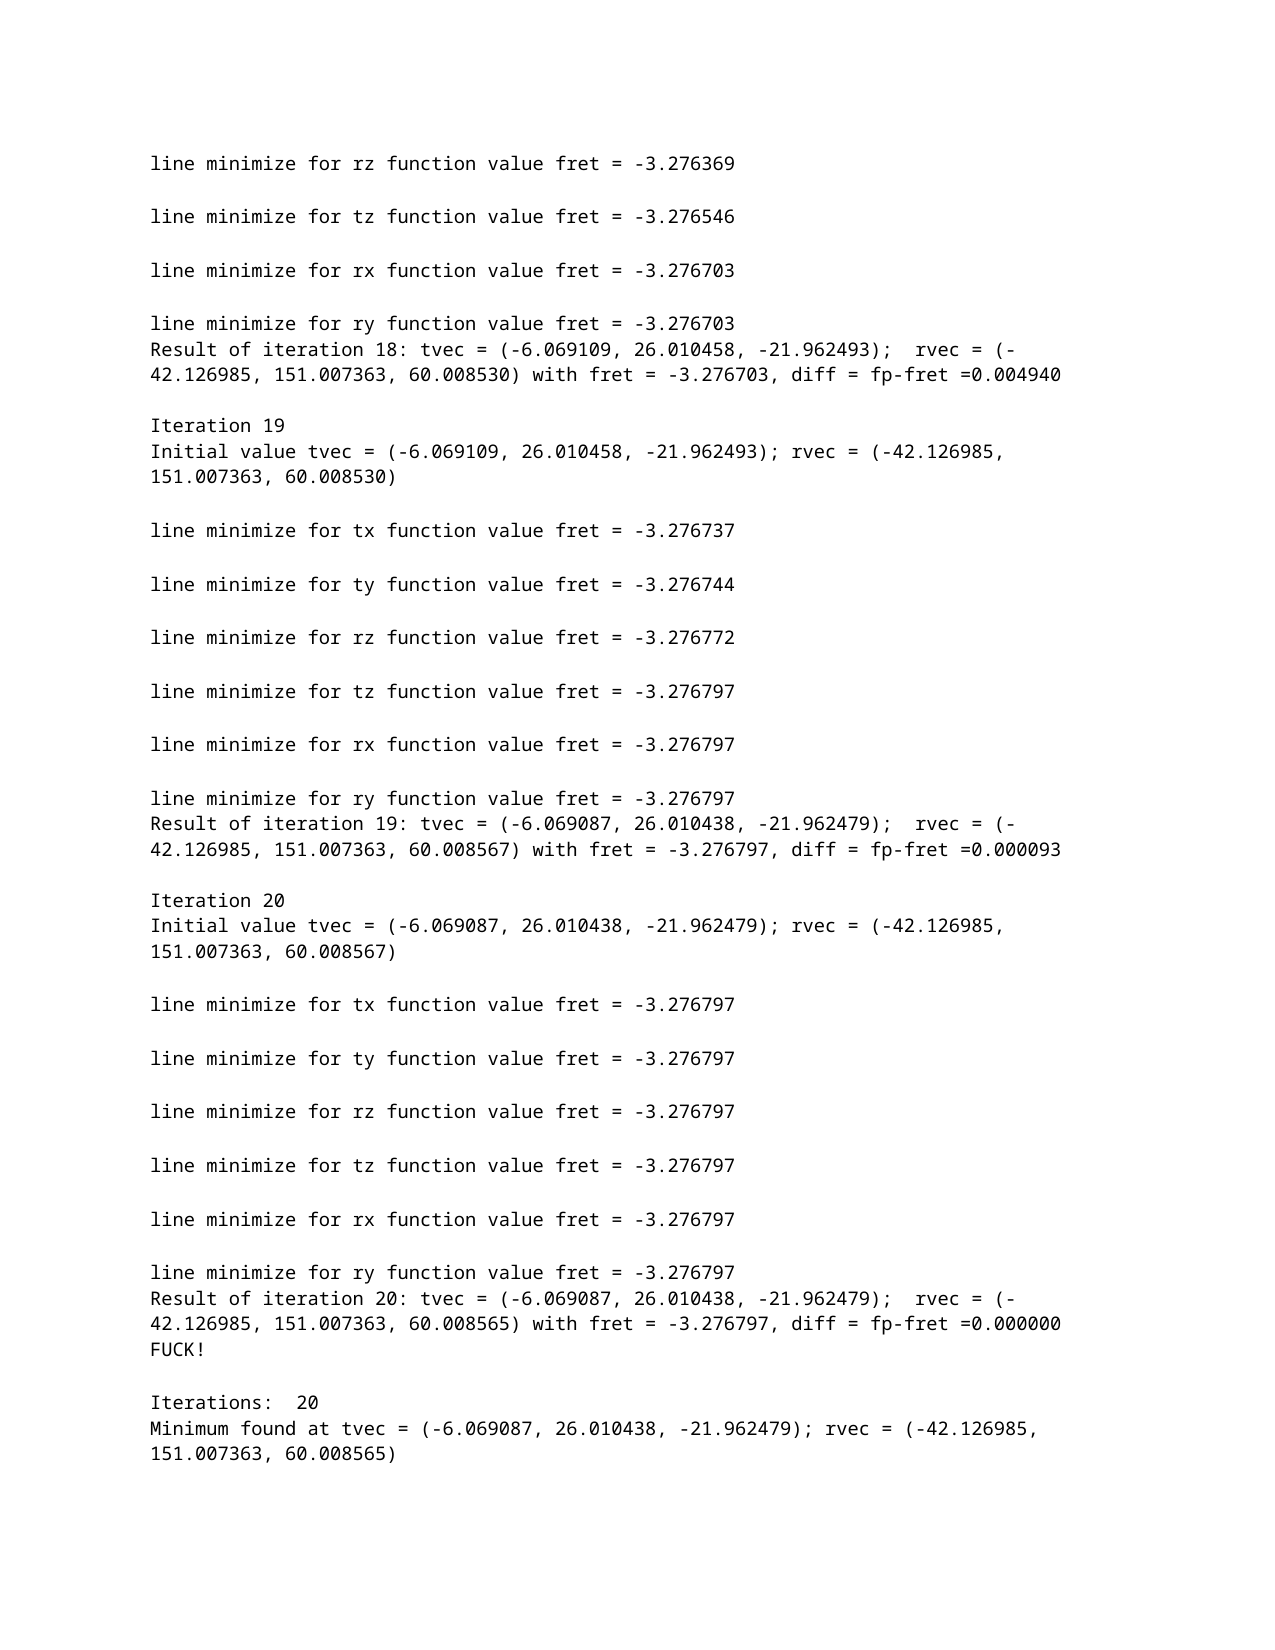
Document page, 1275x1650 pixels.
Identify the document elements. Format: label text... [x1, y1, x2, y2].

text line minimize for rz function value fret = -3.276369 [150, 150, 1125, 176]
text line minimize for ry function value fret = -3.276797 [150, 785, 1125, 811]
text line minimize for tz function value fret = -3.276546 [150, 203, 1125, 229]
text Result of iteration 20: tvec = (-6.069087, 26.010438, -21.962479); rvec = (-42.126985, 151.007363, 60.008565) with fret = -3.276797, diff = fp-fret =0.000000 [150, 1285, 1125, 1336]
text FUCK! [150, 1336, 1125, 1361]
text line minimize for rx function value fret = -3.276797 [150, 1206, 1125, 1231]
text line minimize for ry function value fret = -3.276703 [150, 311, 1125, 336]
text Result of iteration 18: tvec = (-6.069109, 26.010458, -21.962493); rvec = (-42.126985, 151.007363, 60.008530) with fret = -3.276703, diff = fp-fret =0.004940 [150, 336, 1125, 387]
text line minimize for rx function value fret = -3.276703 [150, 257, 1125, 283]
text line minimize for rz function value fret = -3.276772 [150, 624, 1125, 650]
text line minimize for ty function value fret = -3.276744 [150, 571, 1125, 596]
text Iterations: 20 [150, 1389, 1125, 1415]
text line minimize for rx function value fret = -3.276797 [150, 731, 1125, 757]
text Result of iteration 19: tvec = (-6.069087, 26.010438, -21.962479); rvec = (-42.126985, 151.007363, 60.008567) with fret = -3.276797, diff = fp-fret =0.000093 [150, 811, 1125, 862]
text line minimize for tx function value fret = -3.276737 [150, 517, 1125, 543]
text Initial value tvec = (-6.069109, 26.010458, -21.962493); rvec = (-42.126985, 151.007363, 60.008530) [150, 438, 1125, 489]
text Iteration 19 [150, 413, 1125, 438]
text Minimum found at tvec = (-6.069087, 26.010438, -21.962479); rvec = (-42.126985, 151.007363, 60.008565) [150, 1415, 1125, 1466]
text line minimize for rz function value fret = -3.276797 [150, 1099, 1125, 1124]
text Iteration 20 [150, 887, 1125, 913]
text line minimize for ty function value fret = -3.276797 [150, 1045, 1125, 1071]
text line minimize for tz function value fret = -3.276797 [150, 678, 1125, 703]
text line minimize for ry function value fret = -3.276797 [150, 1259, 1125, 1285]
text line minimize for tz function value fret = -3.276797 [150, 1152, 1125, 1178]
text line minimize for tx function value fret = -3.276797 [150, 992, 1125, 1017]
text Initial value tvec = (-6.069087, 26.010438, -21.962479); rvec = (-42.126985, 151.007363, 60.008567) [150, 913, 1125, 964]
